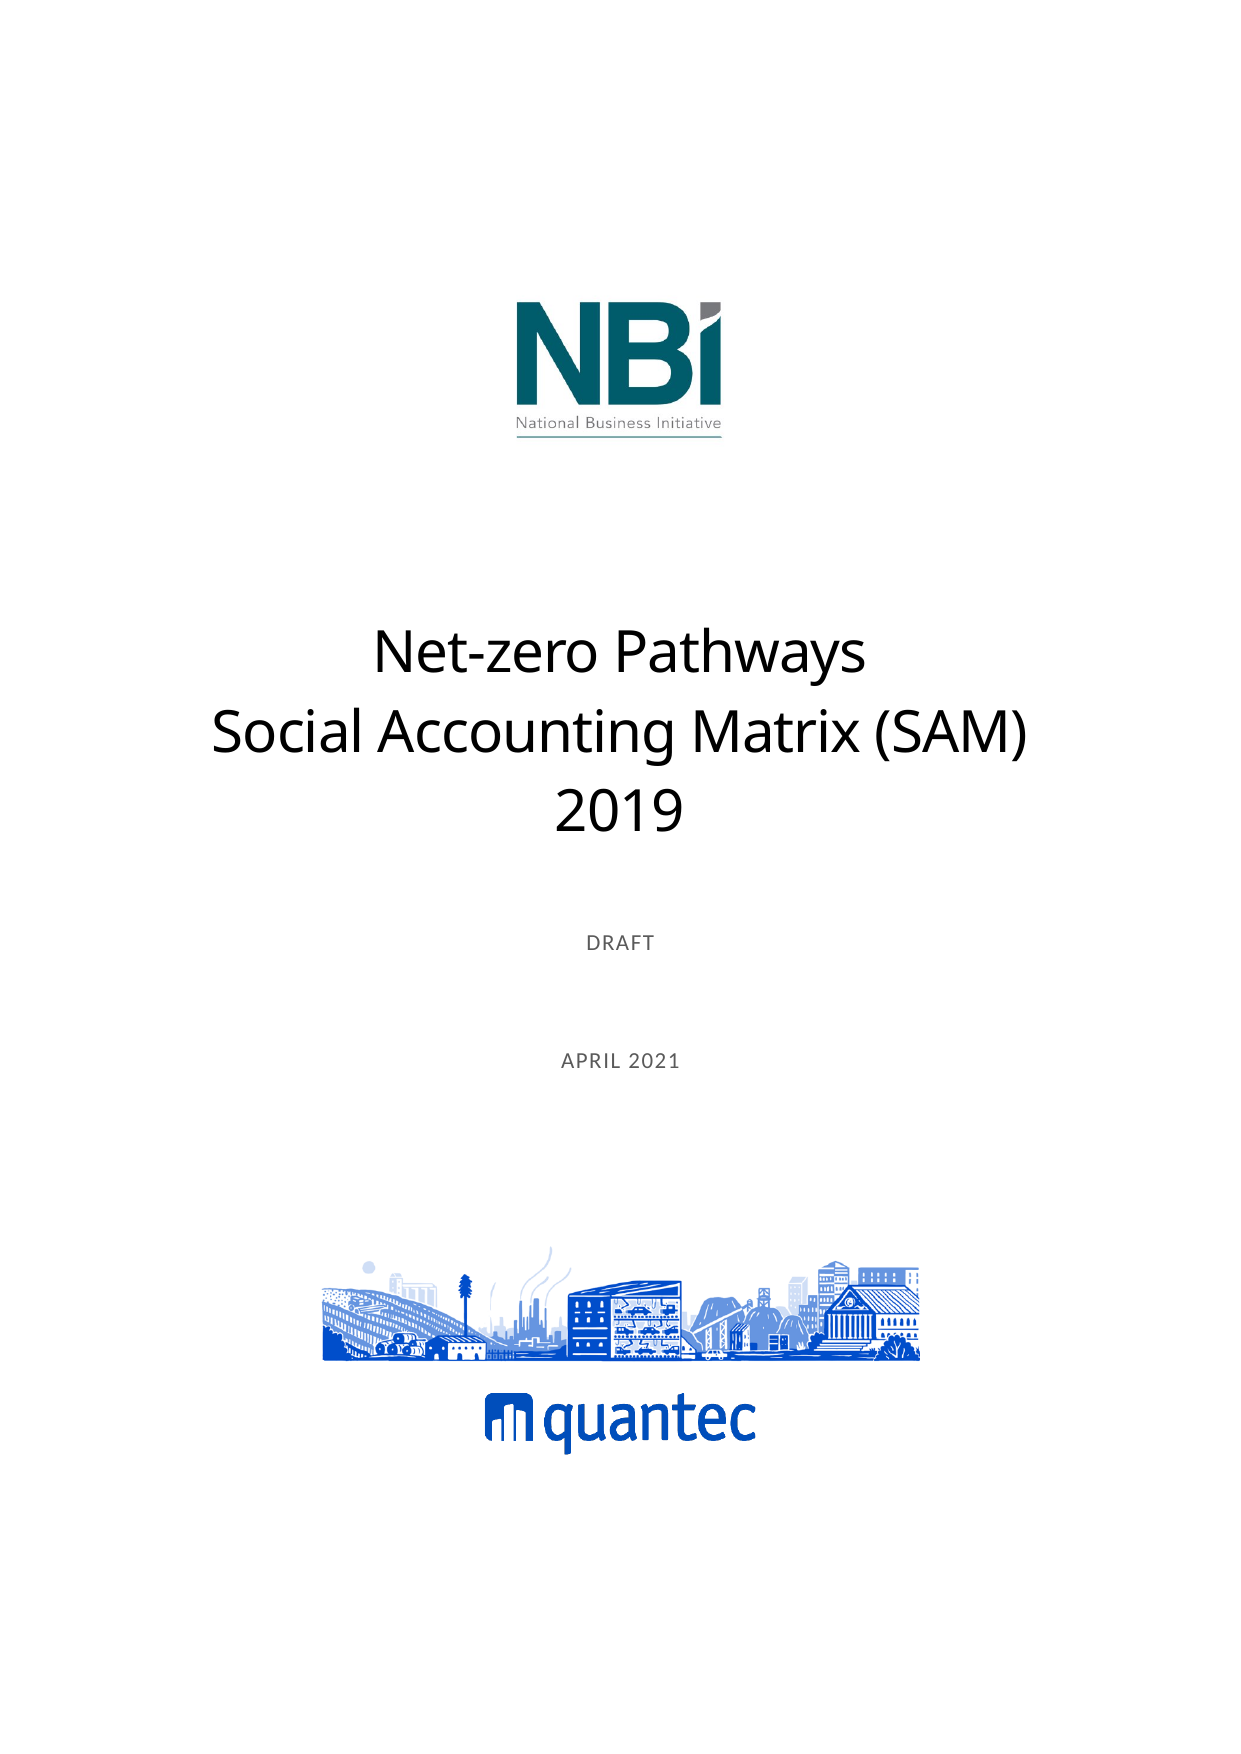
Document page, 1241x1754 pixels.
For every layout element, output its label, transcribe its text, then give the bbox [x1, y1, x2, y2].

subtitle DRAFT [150, 928, 1090, 956]
title Social Accounting Matrix (SAM) [150, 690, 1090, 769]
title 2019 [150, 769, 1090, 849]
title Net-zero Pathways [150, 611, 1090, 690]
picture [484, 1392, 756, 1455]
subtitle APRIL 2021 [150, 1046, 1090, 1074]
picture [469, 229, 771, 531]
picture [320, 1221, 920, 1362]
